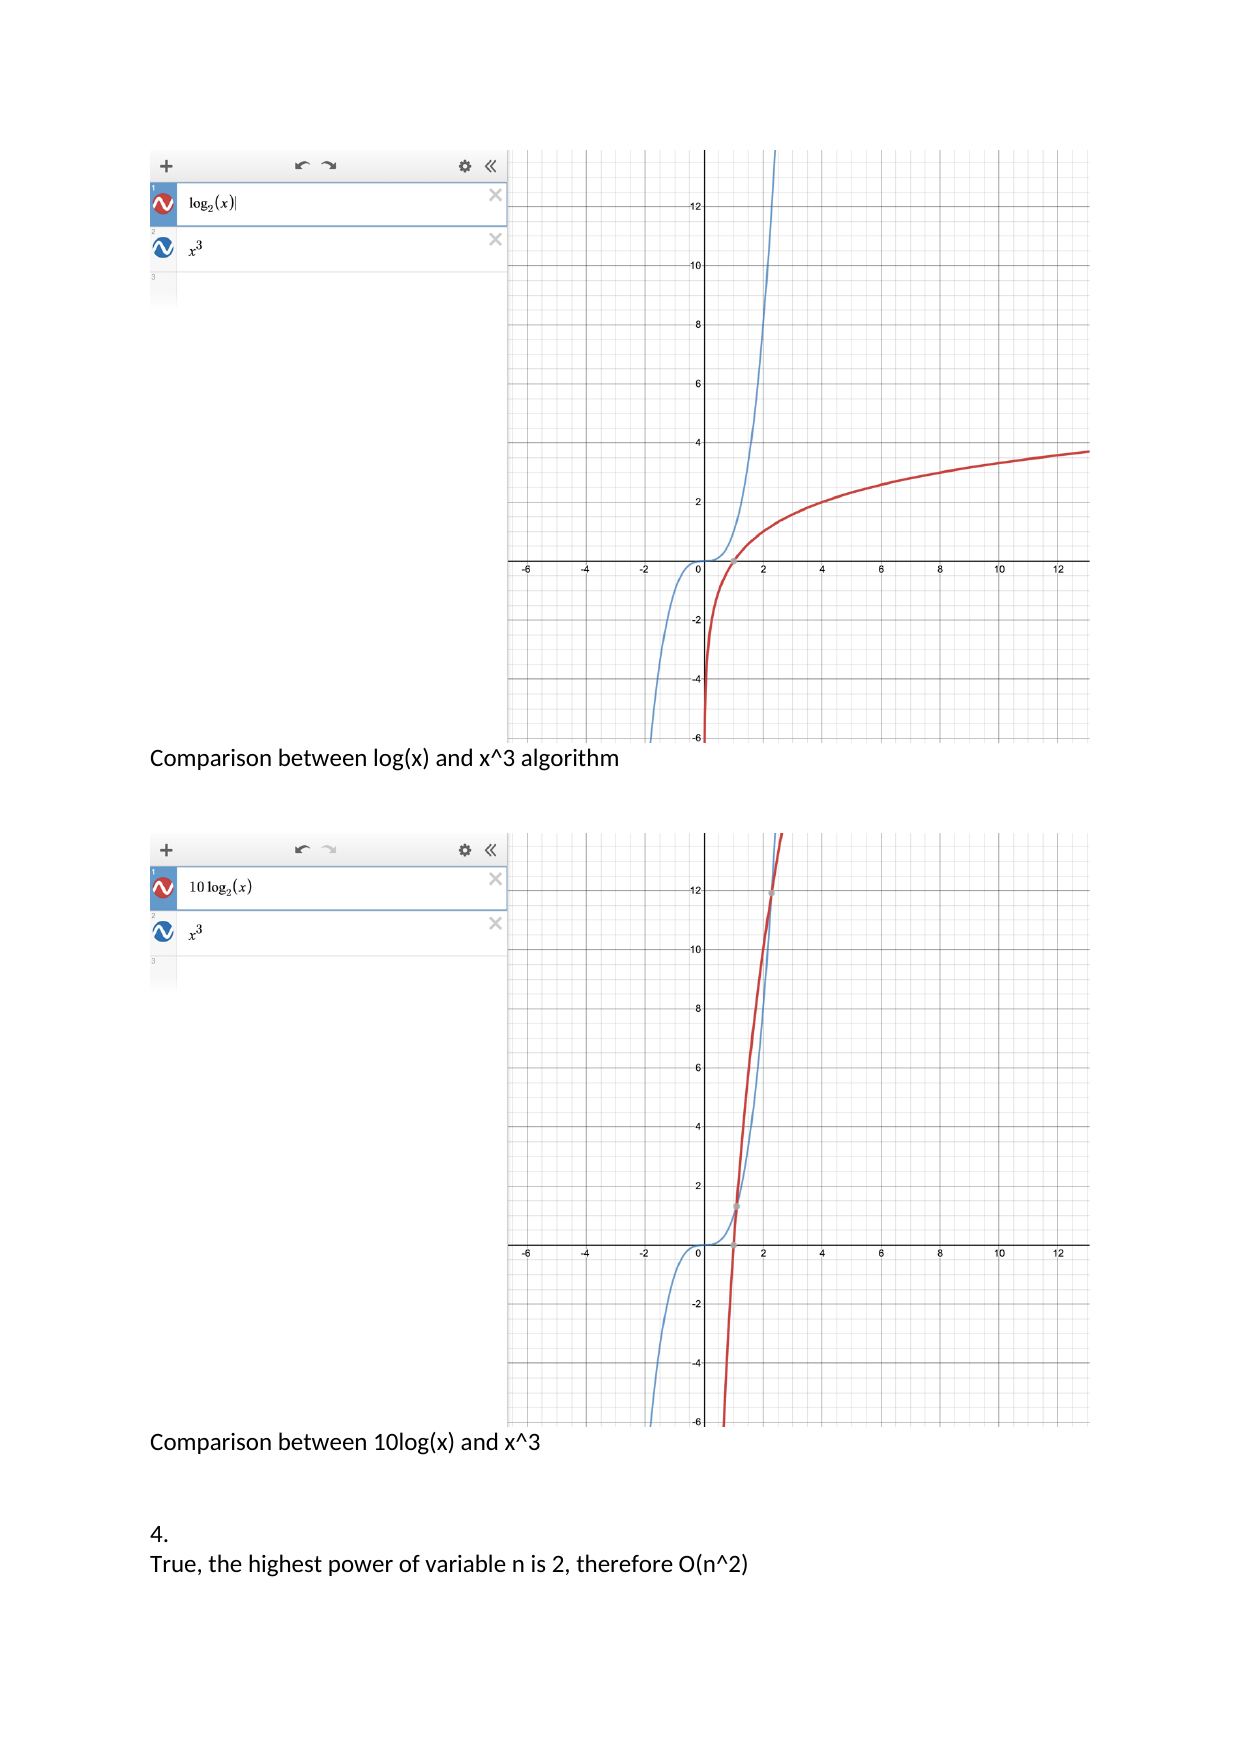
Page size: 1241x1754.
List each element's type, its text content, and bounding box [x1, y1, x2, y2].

text True, the highest power of variable n is 2, therefore O(n^2) [150, 1548, 1090, 1579]
picture [150, 833, 1090, 1427]
picture [150, 150, 1090, 743]
text Comparison between log(x) and x^3 algorithm [150, 743, 1090, 773]
text 4. [150, 1518, 1090, 1548]
text Comparison between 10log(x) and x^3 [150, 1427, 1090, 1457]
